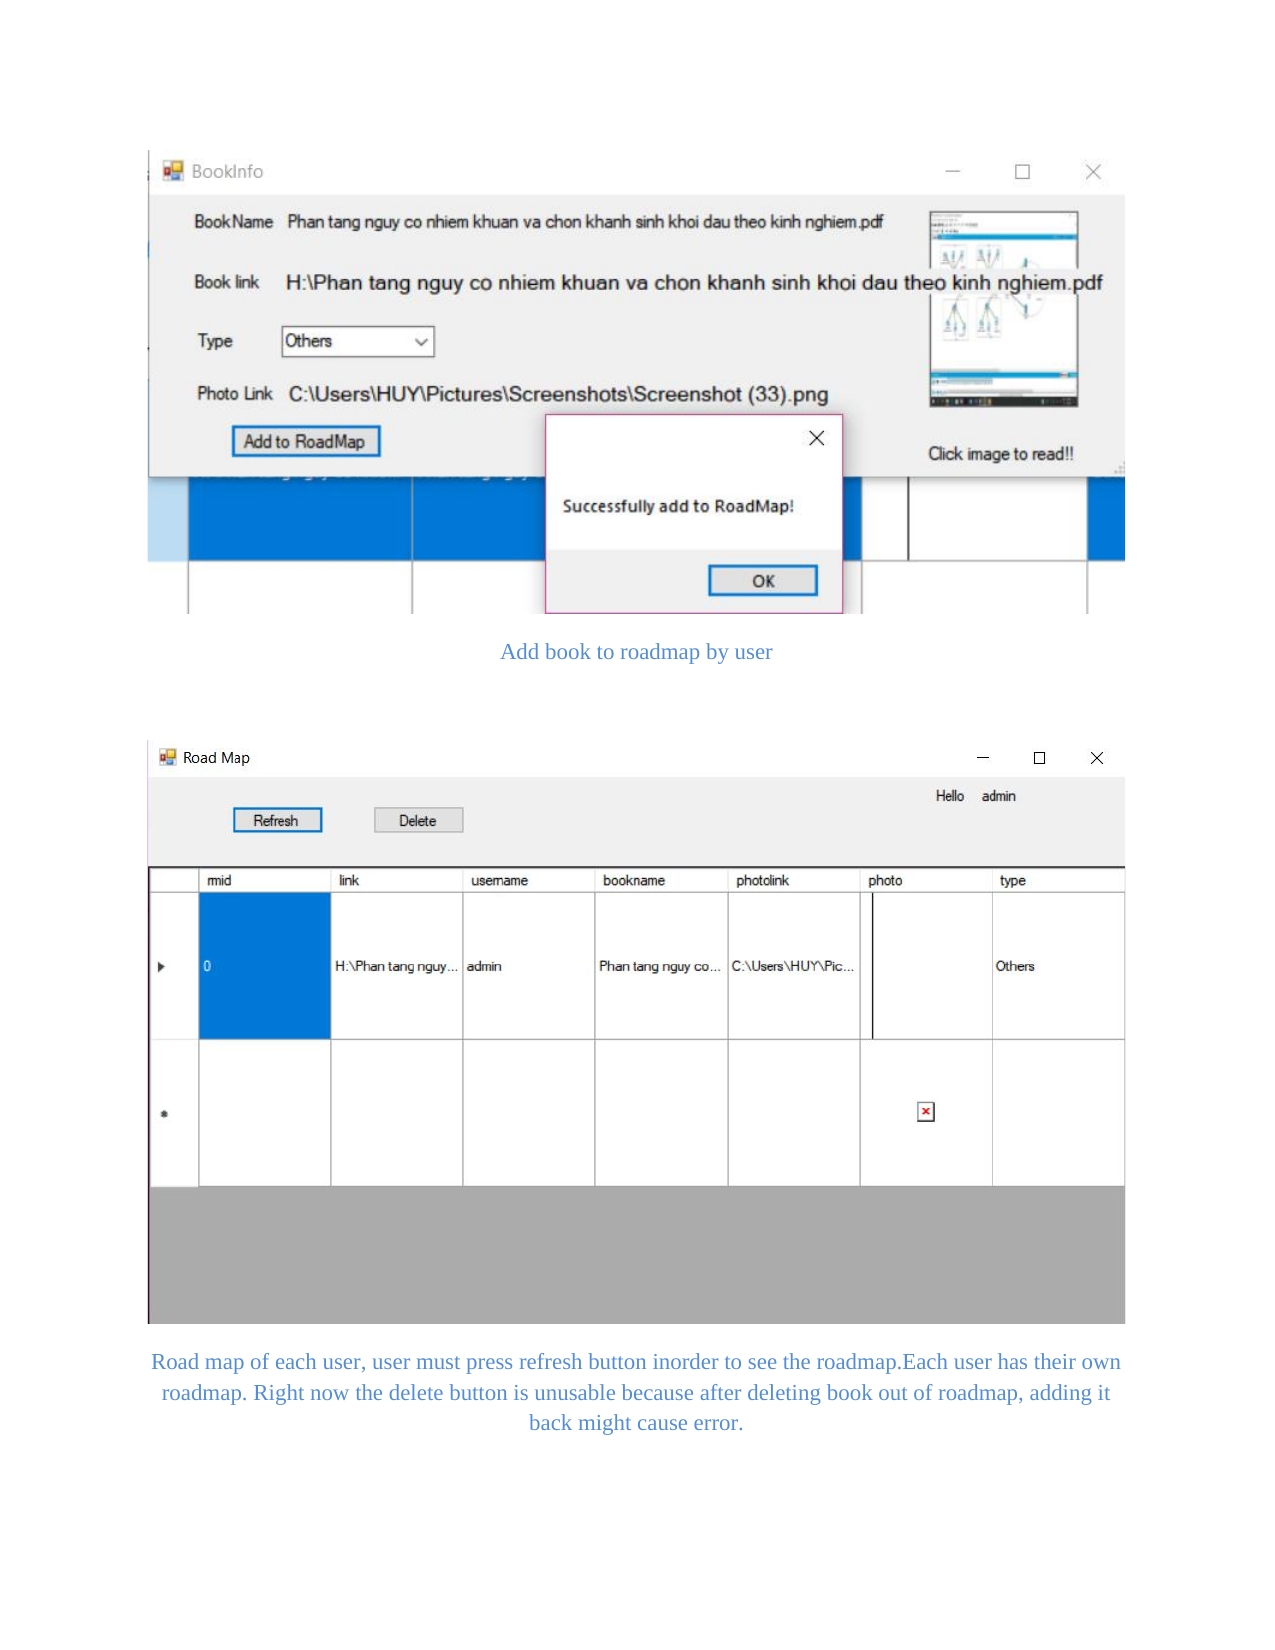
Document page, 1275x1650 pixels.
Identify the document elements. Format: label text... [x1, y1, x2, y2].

picture [147, 150, 1125, 614]
picture [147, 740, 1125, 1324]
text Add book to roadmap by user [148, 638, 1125, 665]
text Road map of each user, user must press refresh button inorder to see the roadmap.Each user has their own roadmap. Right now the delete button is unusable because after deleting book out of roadmap, adding it back might cause error. [148, 1348, 1125, 1435]
